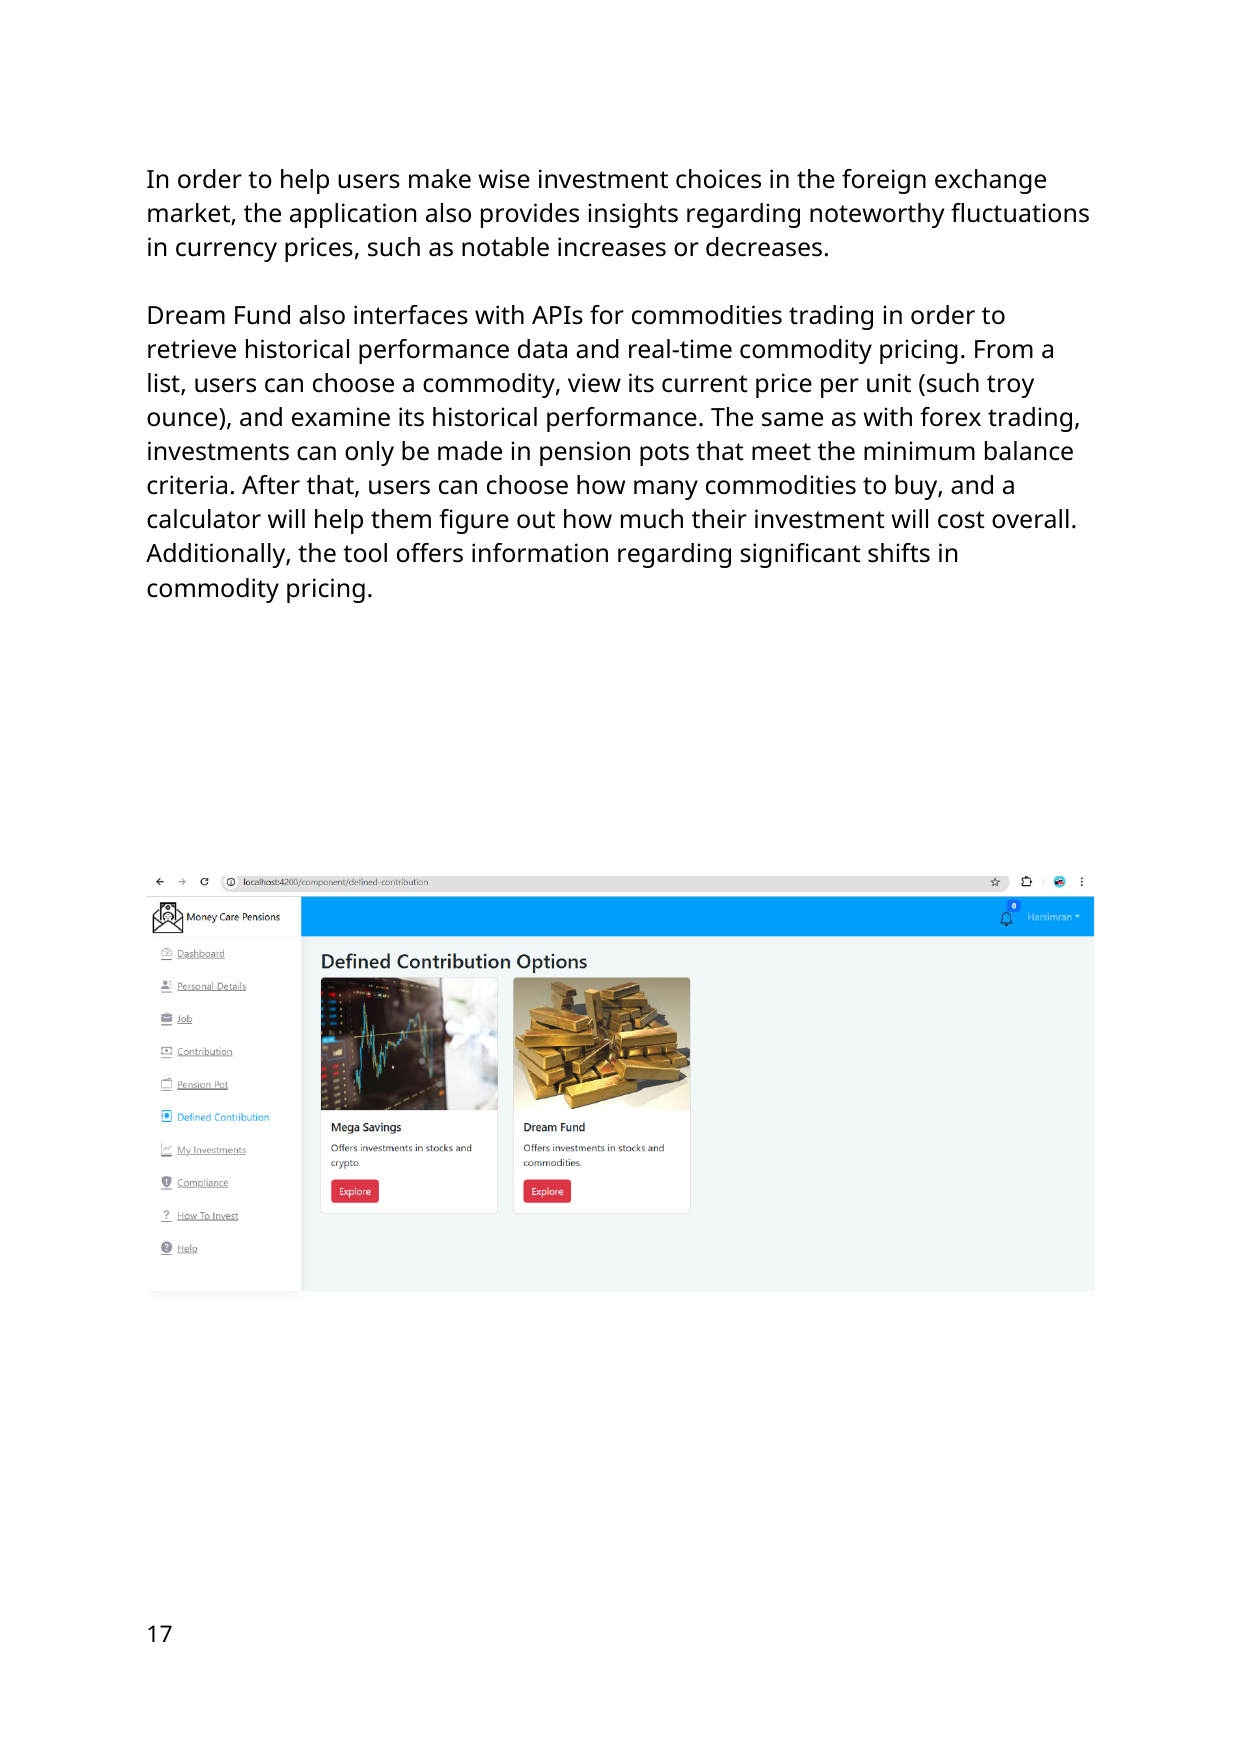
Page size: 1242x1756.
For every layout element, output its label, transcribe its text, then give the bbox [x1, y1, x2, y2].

text Dream Fund also interfaces with APIs for commodities trading in order to retrieve historical performance data and real-time commodity pricing. From a list, users can choose a commodity, view its current price per unit (such troy ounce), and examine its historical performance. The same as with forex trading, investments can only be made in pension pots that meet the minimum balance criteria. After that, users can choose how many commodities to buy, and a calculator will help them figure out how much their investment will cost overall. Additionally, the tool offers information regarding significant shifts in commodity pricing. [146, 298, 1094, 604]
picture [146, 876, 1095, 1343]
text In order to help users make wise investment choices in the foreign exchange market, the application also provides insights regarding noteworthy fluctuations in currency prices, such as notable increases or decreases. [146, 161, 1094, 264]
